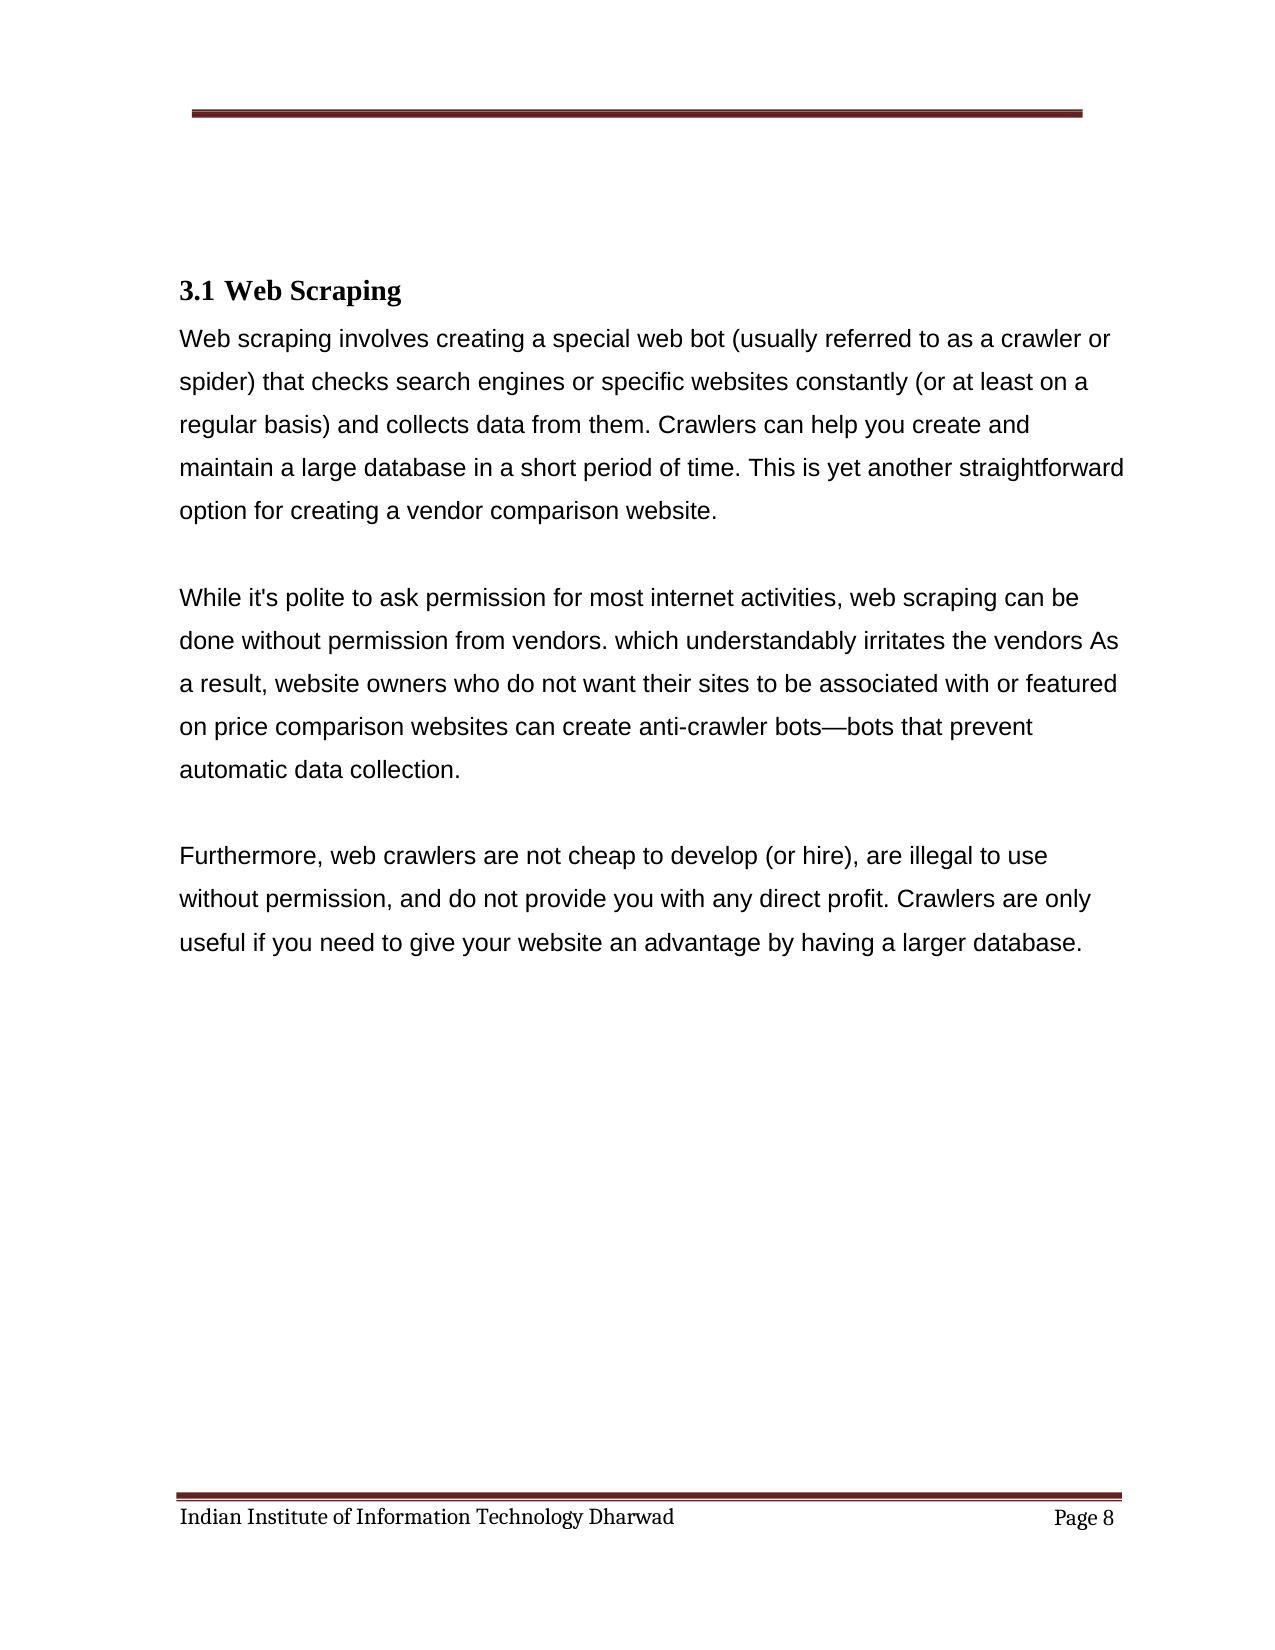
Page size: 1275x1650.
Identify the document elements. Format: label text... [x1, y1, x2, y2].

text While it's polite to ask permission for most internet activities, web scraping can be done without permission from vendors. which understandably irritates the vendors As a result, website owners who do not want their sites to be associated with or featured on price comparison websites can create anti-crawler bots—bots that prevent automatic data collection. [179, 582, 1129, 784]
text Web scraping involves creating a special web bot (usually referred to as a crawler or spider) that checks search engines or specific websites constantly (or at least on a regular basis) and collects data from them. Crawlers can help you create and maintain a large database in a short period of time. This is yet another straightforward option for creating a vendor comparison website. [179, 324, 1129, 525]
text Furthermore, web crawlers are not cheap to develop (or hire), are illegal to use without permission, and do not provide you with any direct profit. Crawlers are only useful if you need to give your website an advantage by having a larger database. [179, 841, 1129, 956]
subtitle Web Scraping [179, 273, 1129, 307]
